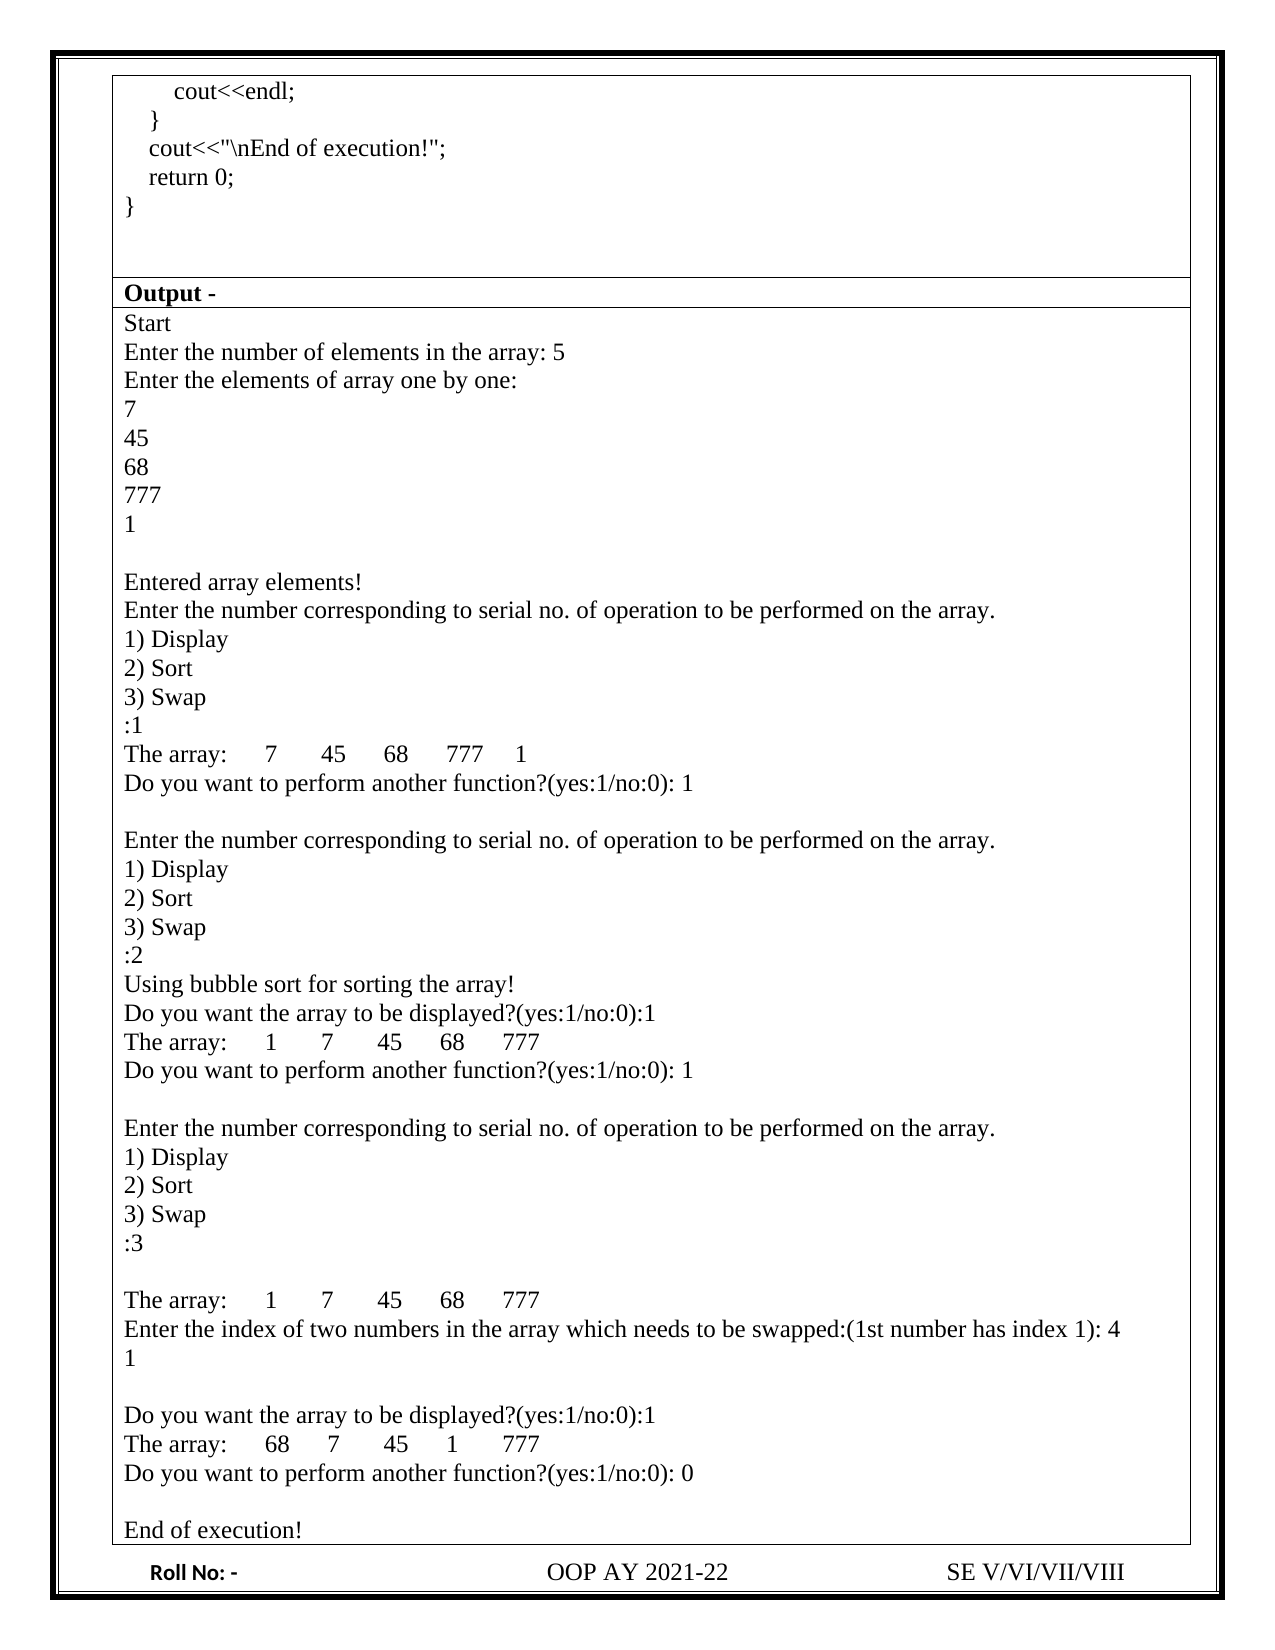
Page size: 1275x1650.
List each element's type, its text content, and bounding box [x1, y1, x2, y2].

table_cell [113, 76, 1190, 277]
table_cell Output - [113, 278, 1190, 307]
table_cell Start Enter the number of elements in the array: 5 Enter the elements of array one by one: 7 45 68 777 1 Entered array elements! Enter the number corresponding to serial no. of operation to be performed on the array. 1) Display 2) Sort 3) Swap :1 The array: 7 45 68 777 1 Do you want to perform another function?(yes:1/no:0): 1 Enter the number corresponding to serial no. of operation to be performed on the array. 1) Display 2) Sort 3) Swap :2 Using bubble sort for sorting the array! Do you want the array to be displayed?(yes:1/no:0):1 The array: 1 7 45 68 777 Do you want to perform another function?(yes:1/no:0): 1 Enter the number corresponding to serial no. of operation to be performed on the array. 1) Display 2) Sort 3) Swap :3 The array: 1 7 45 68 777 Enter the index of two numbers in the array which needs to be swapped:(1st number has index 1): 4 1 Do you want the array to be displayed?(yes:1/no:0):1 The array: 68 7 45 1 777 Do you want to perform another function?(yes:1/no:0): 0 End of execution! [113, 308, 1190, 1544]
